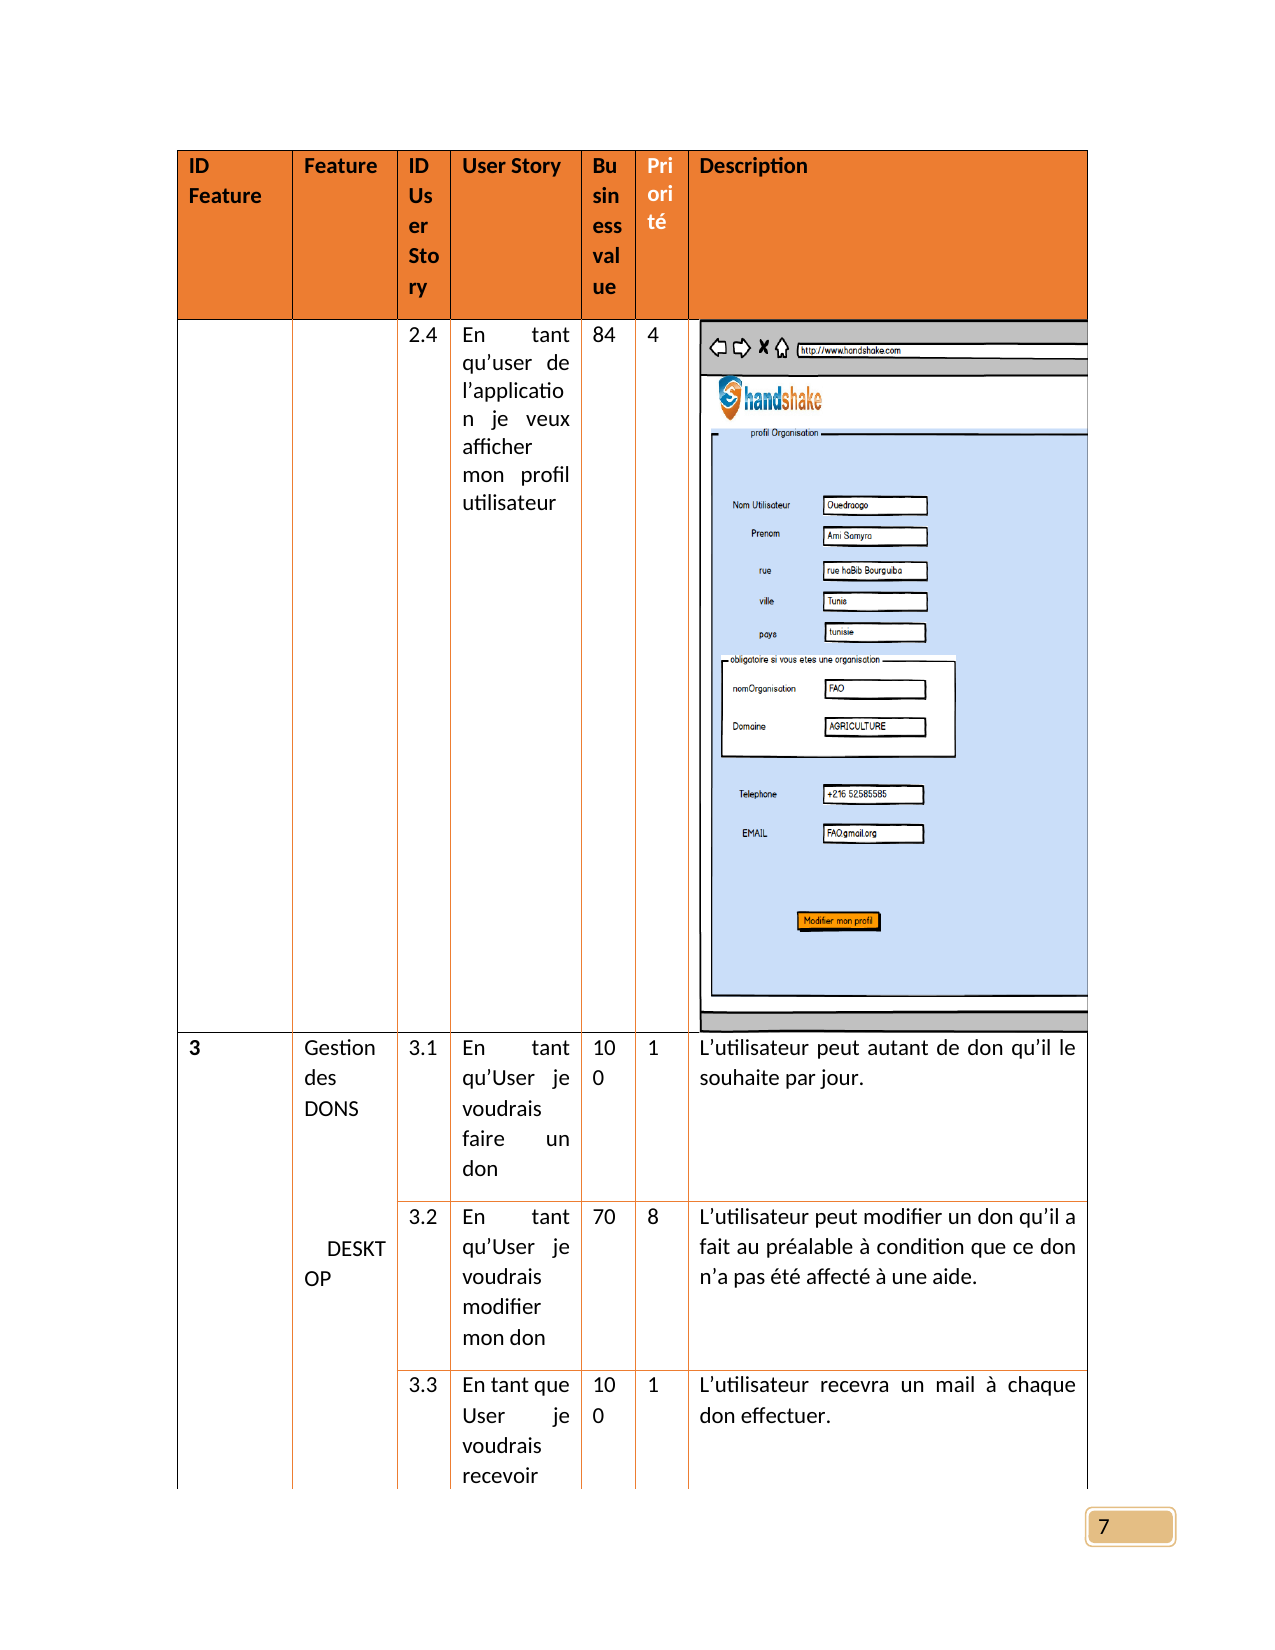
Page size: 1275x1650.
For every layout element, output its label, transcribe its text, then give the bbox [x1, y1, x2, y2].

table_cell 1 [636, 1033, 688, 1201]
table_header Priorité [636, 151, 688, 319]
table_cell En tant qu’user de l’application je veux afficher mon profil utilisateur [451, 320, 581, 1032]
table_cell 3.1 [398, 1033, 450, 1201]
table_cell L’utilisateur peut modifier un don qu’il a fait au préalable à condition que ce don n’a pas été affecté à une aide. [689, 1202, 1087, 1369]
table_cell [689, 1371, 1087, 1489]
table_cell 3.2 [398, 1202, 450, 1369]
table_header Feature [293, 151, 397, 319]
table_cell 3.3 [398, 1371, 450, 1489]
picture [699, 319, 1088, 1033]
table_cell 2.4 [398, 320, 450, 1032]
table_cell Gestion des DONS DESKTOP [293, 1033, 397, 1489]
table_cell 100 [582, 1371, 635, 1489]
table_cell 3 [178, 1033, 292, 1489]
table_cell [689, 320, 699, 1032]
table_cell En tant qu’User je voudrais modifier mon don [451, 1202, 581, 1369]
table_cell 70 [582, 1202, 635, 1369]
table_cell 8 [636, 1202, 688, 1369]
table_cell L’utilisateur peut autant de don qu’il le souhaite par jour. [689, 1033, 1087, 1201]
table_header ID Feature [178, 151, 292, 319]
table_cell 4 [636, 320, 688, 1032]
table_cell En tant qu’User je voudrais faire un don [451, 1033, 581, 1201]
table_cell 1 [636, 1371, 688, 1489]
table_header Description [689, 151, 1087, 319]
table_header User Story [451, 151, 581, 319]
table_header ID User Story [398, 151, 450, 319]
table_cell 84 [582, 320, 635, 1032]
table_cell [451, 1371, 581, 1489]
table_cell 100 [582, 1033, 635, 1201]
table_header Business value [582, 151, 635, 319]
